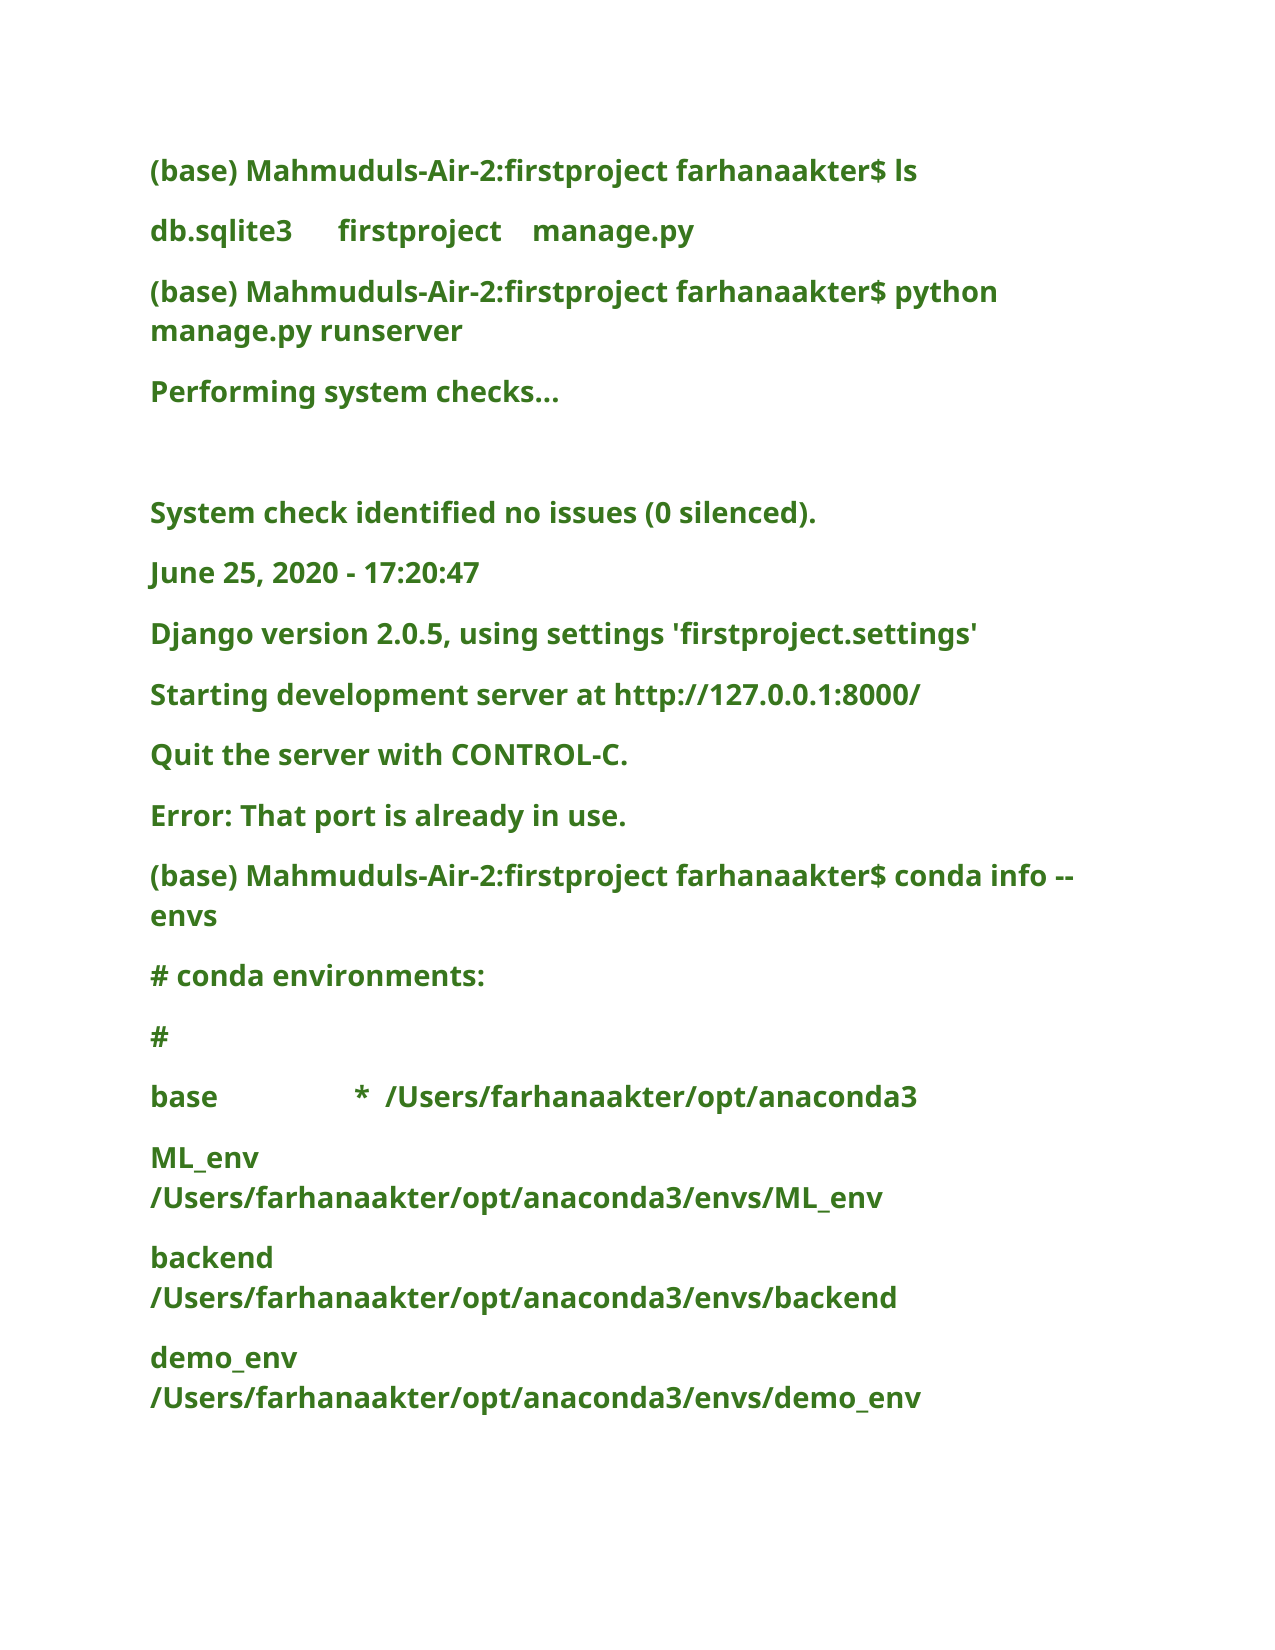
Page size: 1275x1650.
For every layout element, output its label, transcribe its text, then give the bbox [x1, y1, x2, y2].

text Quit the server with CONTROL-C. [150, 734, 1125, 774]
text # conda environments: [150, 956, 1125, 995]
text System check identified no issues (0 silenced). [150, 492, 1125, 532]
text backend /Users/farhanaakter/opt/anaconda3/envs/backend [150, 1237, 1125, 1317]
text Error: That port is already in use. [150, 795, 1125, 834]
text (base) Mahmuduls-Air-2:firstproject farhanaakter$ ls [150, 150, 1125, 190]
text Django version 2.0.5, using settings 'firstproject.settings' [150, 613, 1125, 653]
text base * /Users/farhanaakter/opt/anaconda3 [150, 1077, 1125, 1116]
text demo_env /Users/farhanaakter/opt/anaconda3/envs/demo_env [150, 1338, 1125, 1417]
text June 25, 2020 - 17:20:47 [150, 553, 1125, 592]
text Performing system checks... [150, 371, 1125, 411]
text db.sqlite3 firstproject manage.py [150, 211, 1125, 250]
text ML_env /Users/farhanaakter/opt/anaconda3/envs/ML_env [150, 1137, 1125, 1217]
text # [150, 1016, 1125, 1056]
text Starting development server at http://127.0.0.1:8000/ [150, 674, 1125, 713]
text (base) Mahmuduls-Air-2:firstproject farhanaakter$ python manage.py runserver [150, 271, 1125, 350]
text (base) Mahmuduls-Air-2:firstproject farhanaakter$ conda info --envs [150, 855, 1125, 935]
